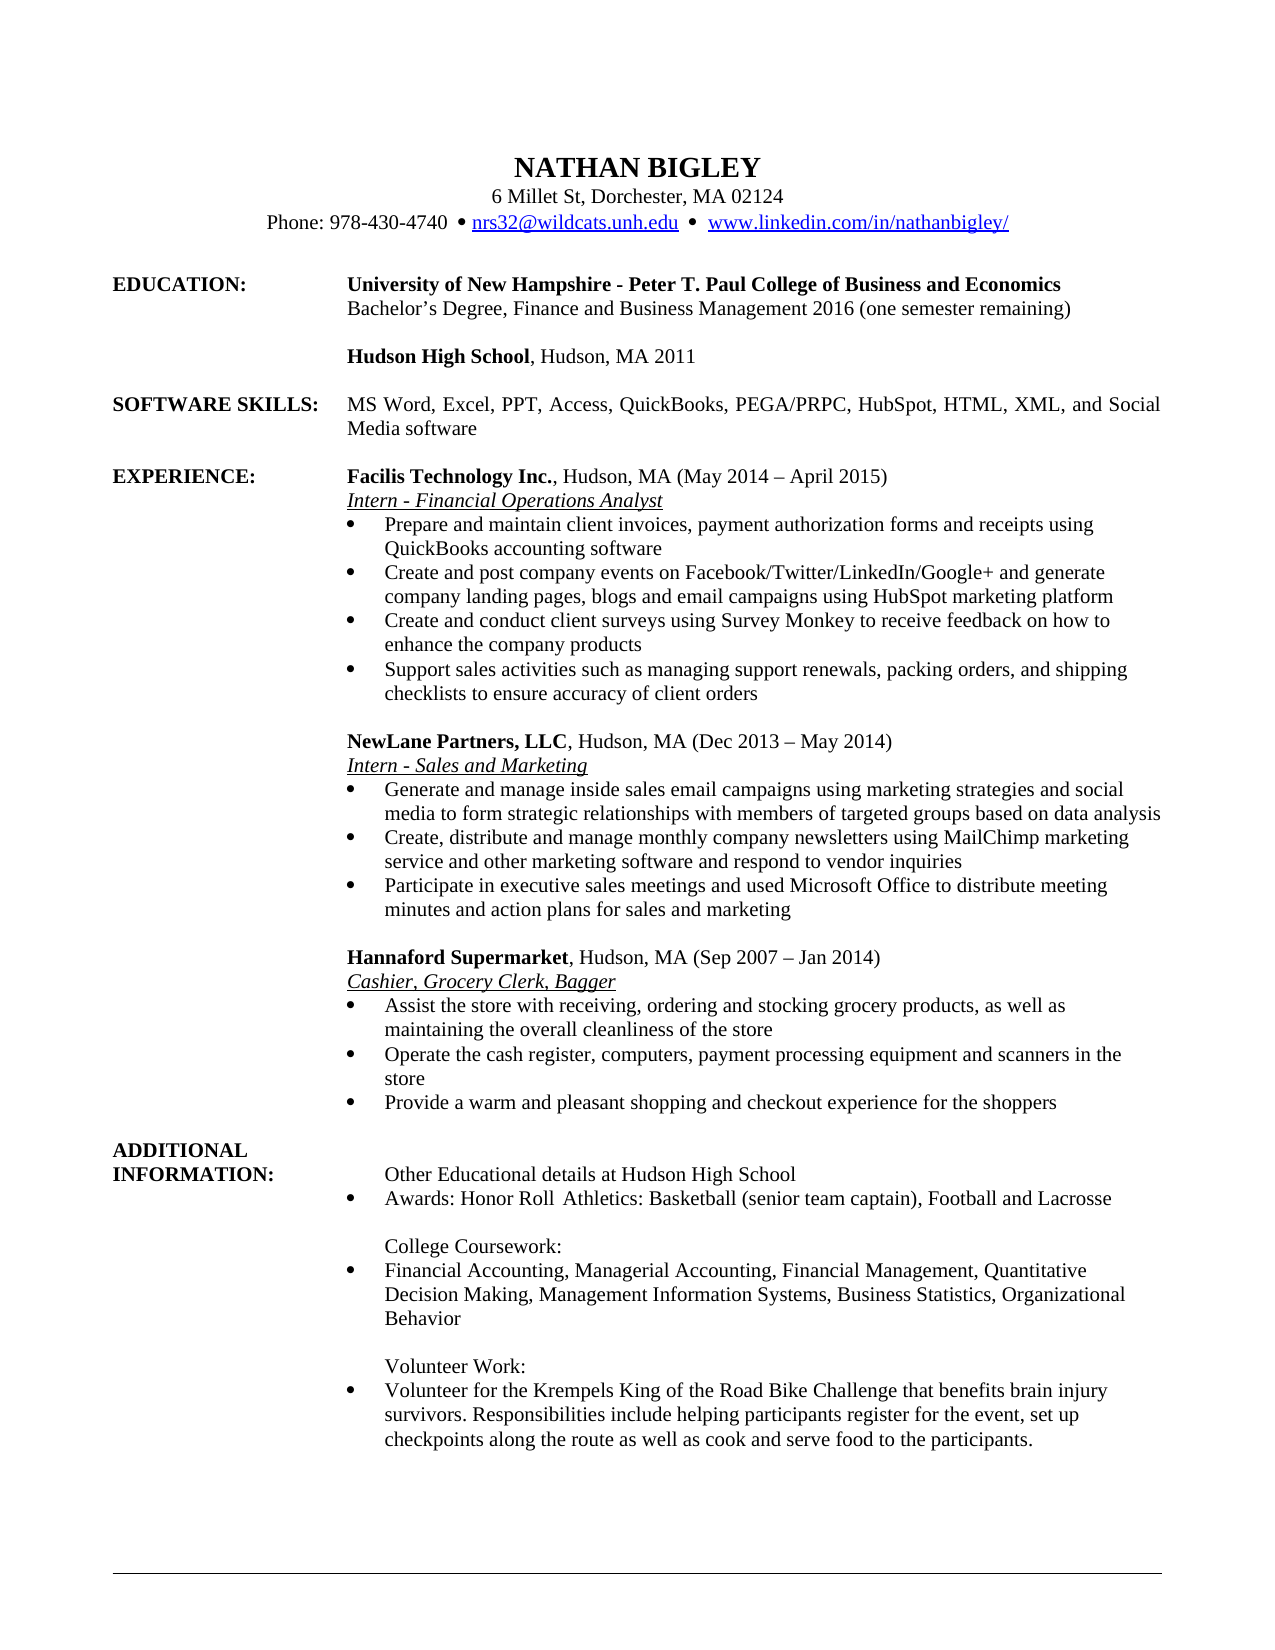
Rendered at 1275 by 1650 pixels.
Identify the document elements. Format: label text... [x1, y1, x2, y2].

text Hannaford Supermarket, Hudson, MA (Sep 2007 – Jan 2014) [112, 945, 1162, 969]
text Financial Accounting, Managerial Accounting, Financial Management, Quantitative Decision Making, Management Information Systems, Business Statistics, Organizational Behavior [347, 1258, 1162, 1330]
text ADDITIONAL [112, 1138, 1162, 1162]
text Assist the store with receiving, ordering and stocking grocery products, as well as maintaining the overall cleanliness of the store [347, 993, 1162, 1041]
subtitle NATHAN BIGLEY [112, 150, 1162, 183]
text Create and post company events on Facebook/Twitter/LinkedIn/Google+ and generate company landing pages, blogs and email campaigns using HubSpot marketing platform [347, 560, 1162, 608]
text Cashier, Grocery Clerk, Bagger [112, 969, 1162, 993]
text Support sales activities such as managing support renewals, packing orders, and shipping checklists to ensure accuracy of client orders [347, 656, 1162, 704]
text SOFTWARE SKILLS: MS Word, Excel, PPT, Access, QuickBooks, PEGA/PRPC, HubSpot, HTML, XML, and Social Media software [112, 392, 1162, 440]
text Volunteer for the Krempels King of the Road Bike Challenge that benefits brain injury survivors. Responsibilities include helping participants register for the event, set up checkpoints along the route as well as cook and serve food to the participants. [347, 1378, 1162, 1451]
text Create, distribute and manage monthly company newsletters using MailChimp marketing service and other marketing software and respond to vendor inquiries [347, 825, 1162, 873]
title Bachelor’s Degree, Finance and Business Management 2016 (one semester remaining) [112, 296, 1162, 319]
text EXPERIENCE: Facilis Technology Inc., Hudson, MA (May 2014 – April 2015) [112, 464, 1162, 488]
text 6 Millet St, Dorchester, MA 02124 [112, 183, 1162, 208]
title Hudson High School, Hudson, MA 2011 [347, 344, 1162, 368]
text Participate in executive sales meetings and used Microsoft Office to distribute meeting minutes and action plans for sales and marketing [347, 873, 1162, 921]
text Operate the cash register, computers, payment processing equipment and scanners in the store [347, 1041, 1162, 1089]
text NewLane Partners, LLC, Hudson, MA (Dec 2013 – May 2014) [112, 729, 1162, 753]
text Prepare and maintain client invoices, payment authorization forms and receipts using QuickBooks accounting software [347, 512, 1162, 560]
title Volunteer Work: [384, 1354, 1162, 1378]
text INFORMATION: Other Educational details at Hudson High School [112, 1162, 1162, 1186]
text Awards: Honor Roll Athletics: Basketball (senior team captain), Football and Lacrosse [347, 1186, 1162, 1210]
text EDUCATION: University of New Hampshire - Peter T. Paul College of Business and Economics [112, 271, 1162, 296]
text Intern - Sales and Marketing [112, 753, 1162, 777]
text Generate and manage inside sales email campaigns using marketing strategies and social media to form strategic relationships with members of targeted groups based on data analysis [347, 777, 1162, 825]
text Intern - Financial Operations Analyst [112, 488, 1162, 512]
text Provide a warm and pleasant shopping and checkout experience for the shoppers [347, 1089, 1162, 1114]
text Create and conduct client surveys using Survey Monkey to receive feedback on how to enhance the company products [347, 608, 1162, 656]
title College Coursework: [384, 1234, 1162, 1258]
text Phone: 978-430-4740 nrs32@wildcats.unh.edu www.linkedin.com/in/nathanbigley/ [112, 210, 1162, 234]
